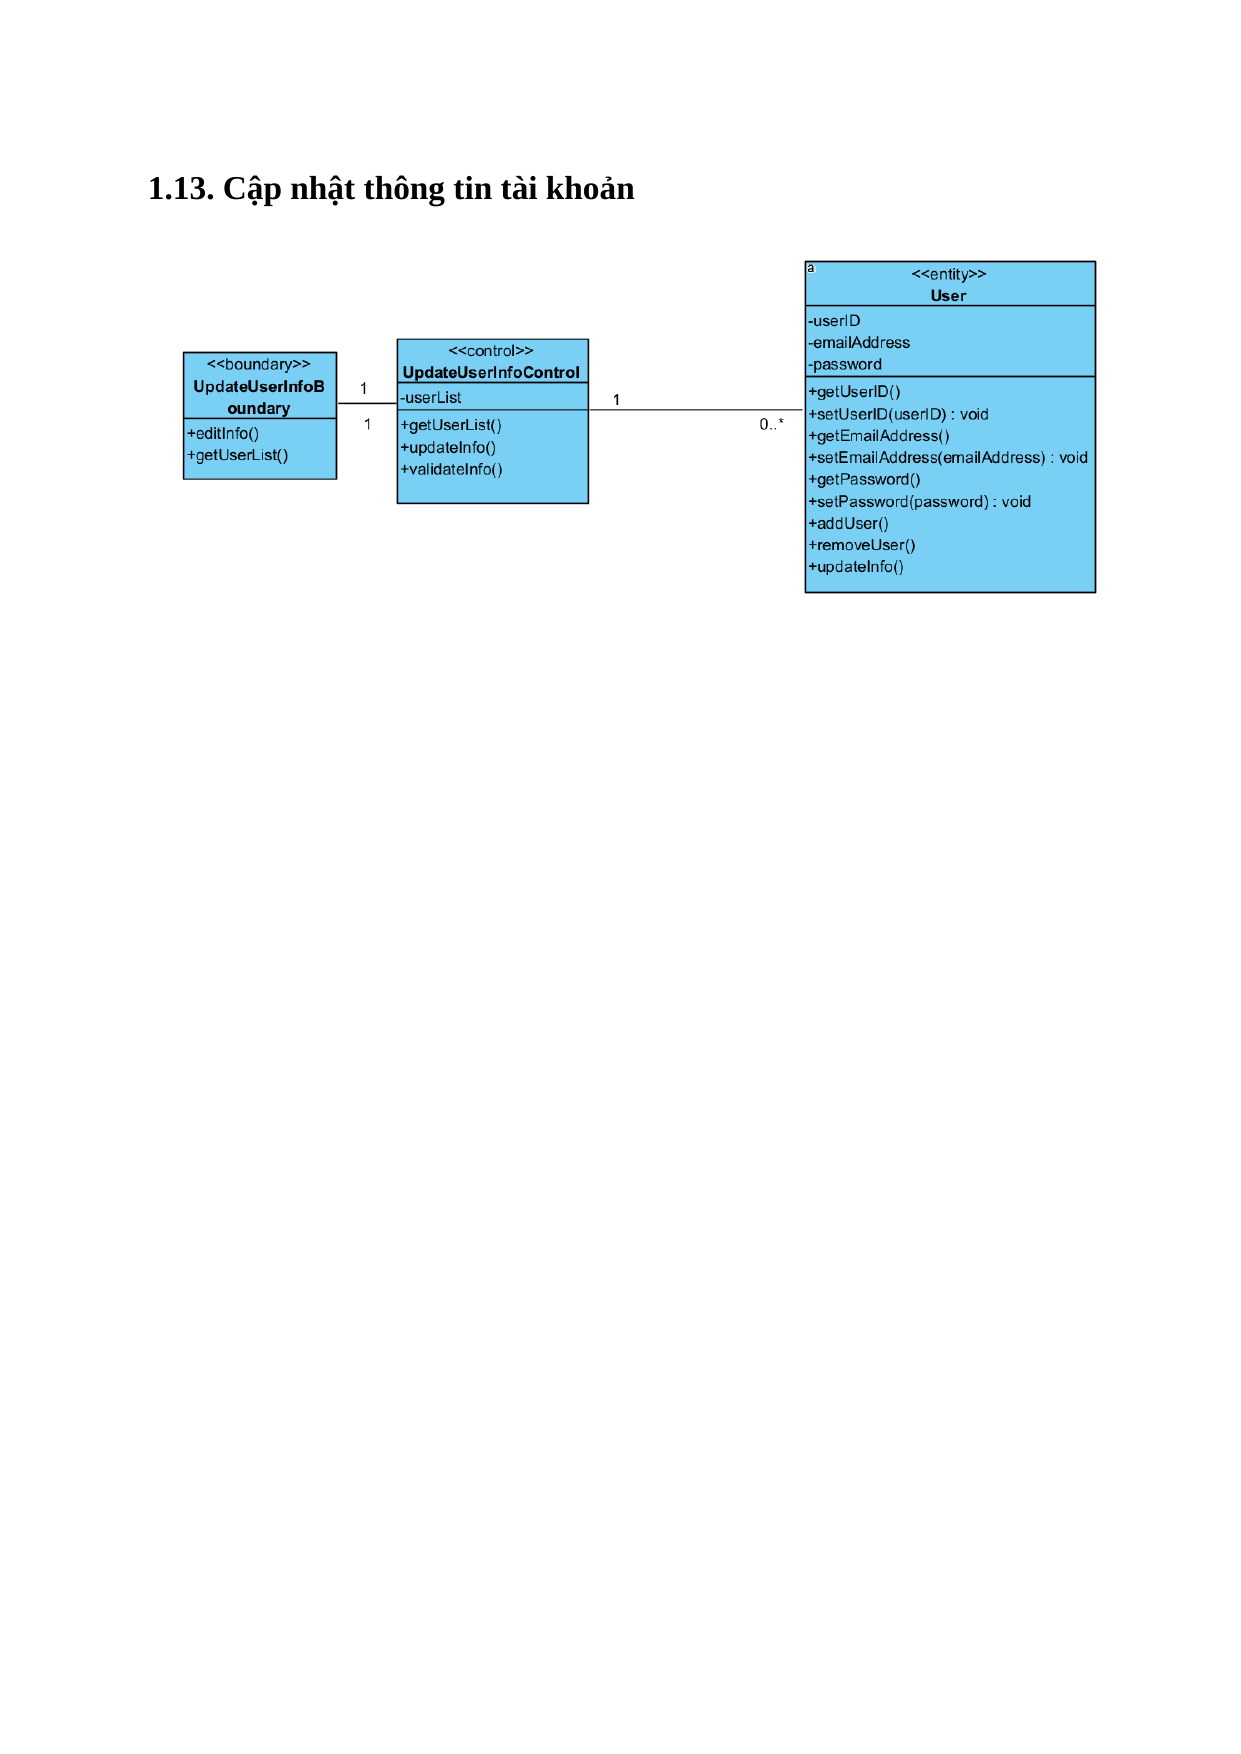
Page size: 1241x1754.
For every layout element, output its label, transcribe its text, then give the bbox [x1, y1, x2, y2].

subtitle 1.13. Cập nhật thông tin tài khoản [148, 168, 1093, 207]
picture [147, 230, 1123, 610]
